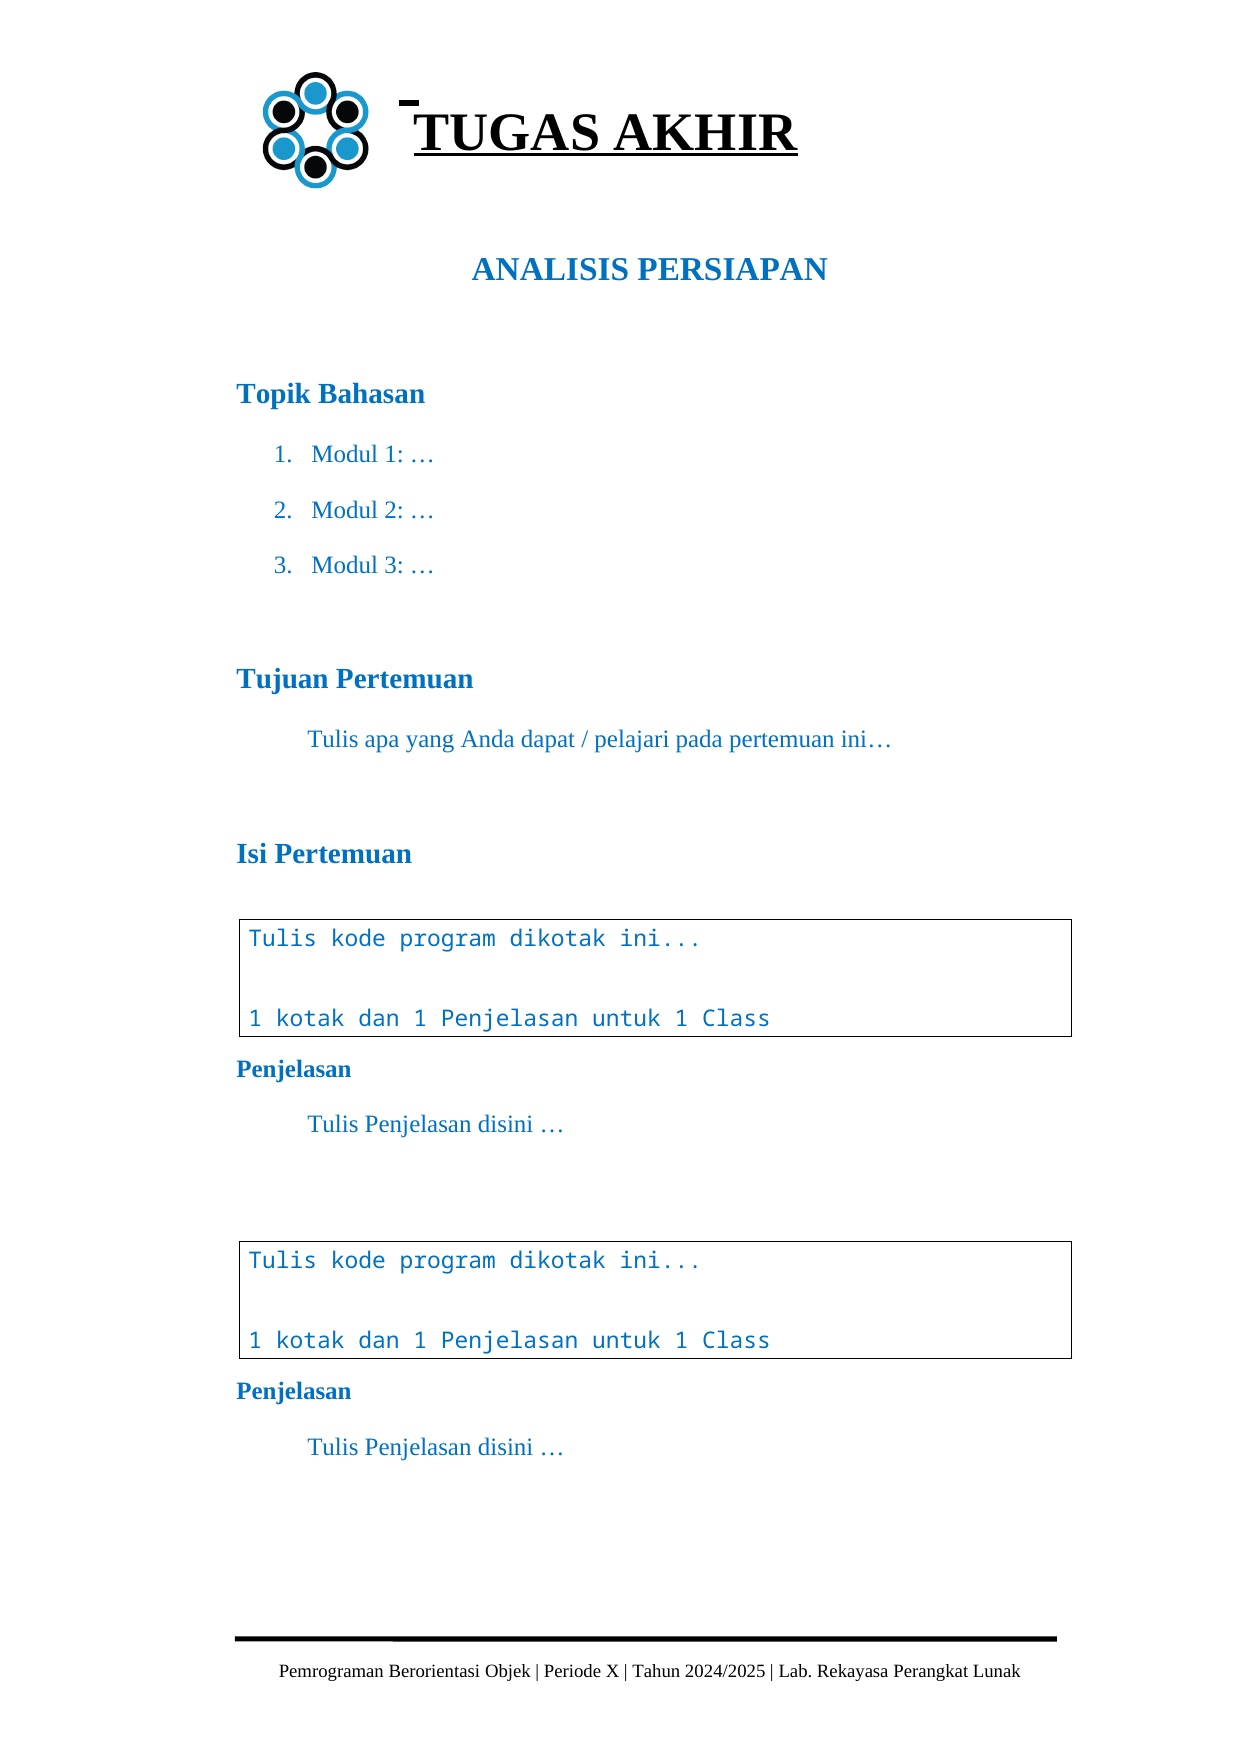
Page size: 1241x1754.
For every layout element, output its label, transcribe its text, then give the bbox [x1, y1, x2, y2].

list Modul 2: … [274, 495, 1063, 523]
text Tulis apa yang Anda dapat / pelajari pada pertemuan ini… [236, 724, 1063, 753]
list Modul 3: … [274, 550, 1063, 579]
list Modul 1: … [274, 439, 1063, 468]
text Tulis Penjelasan disini … [236, 1432, 1063, 1460]
subtitle Isi Pertemuan [236, 836, 1063, 869]
text Tulis Penjelasan disini … [236, 1109, 1063, 1138]
subtitle ANALISIS PERSIAPAN [236, 249, 1063, 345]
text 1 kotak dan 1 Penjelasan untuk 1 Class [240, 999, 1071, 1036]
subtitle Topik Bahasan [236, 376, 1063, 410]
picture [257, 72, 374, 189]
text Tulis kode program dikotak ini... [240, 920, 1071, 953]
text Tulis kode program dikotak ini... [240, 1242, 1071, 1276]
subtitle Tujuan Pertemuan [236, 662, 1063, 695]
text Penjelasan [236, 1376, 1063, 1405]
text 1 kotak dan 1 Penjelasan untuk 1 Class [240, 1321, 1071, 1358]
text Penjelasan [236, 1054, 1063, 1083]
